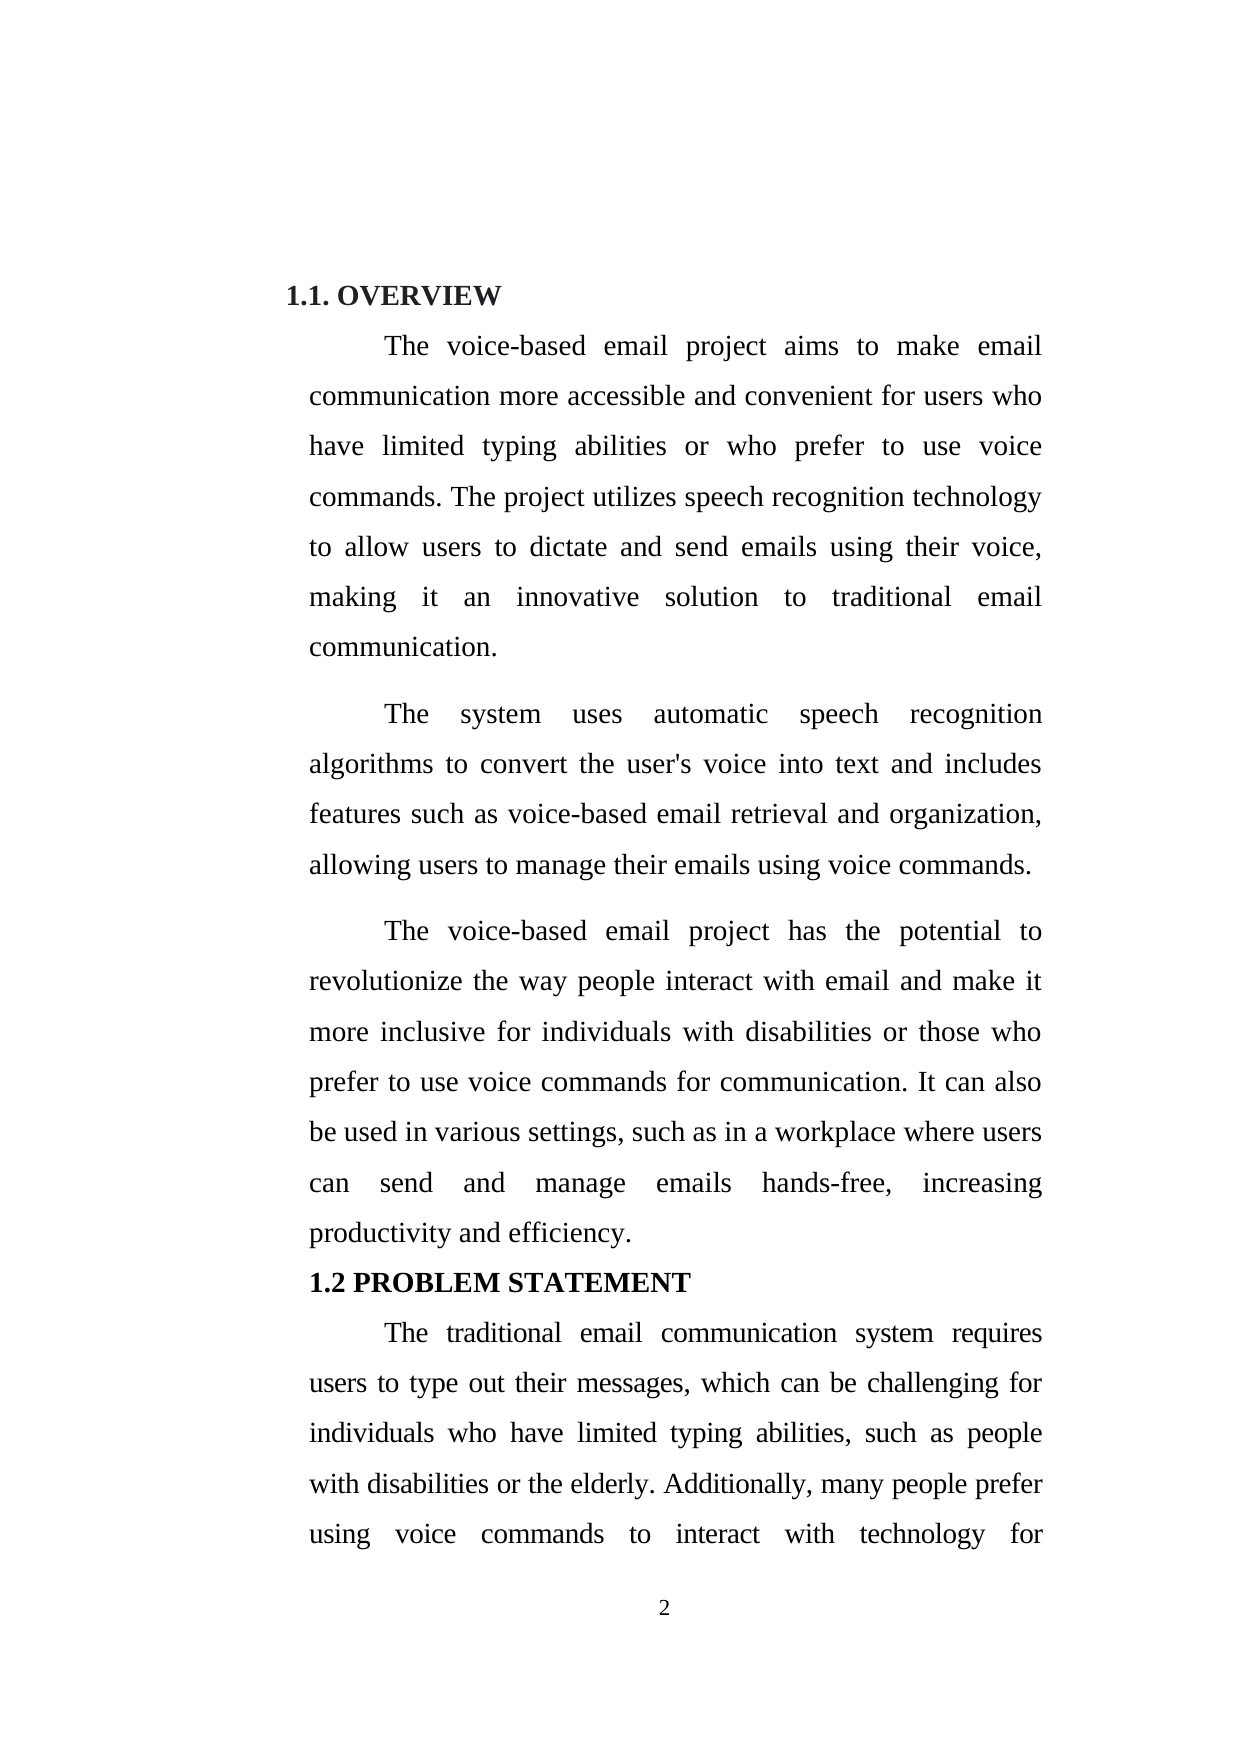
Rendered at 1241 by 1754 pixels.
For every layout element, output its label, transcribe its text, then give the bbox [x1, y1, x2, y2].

text The voice-based email project aims to make email communication more accessible and convenient for users who have limited typing abilities or who prefer to use voice commands. The project utilizes speech recognition technology to allow users to dictate and send emails using their voice, making it an innovative solution to traditional email communication. [309, 328, 1043, 663]
subtitle 1.1. OVERVIEW [286, 278, 1122, 312]
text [309, 1315, 1043, 1550]
subtitle PROBLEM STATEMENT [309, 1265, 1122, 1299]
text The voice-based email project has the potential to revolutionize the way people interact with email and make it more inclusive for individuals with disabilities or those who prefer to use voice commands for communication. It can also be used in various settings, such as in a workplace where users can send and manage emails hands-free, increasing productivity and efficiency. [309, 913, 1043, 1249]
text The system uses automatic speech recognition algorithms to convert the user's voice into text and includes features such as voice-based email retrieval and organization, allowing users to manage their emails using voice commands. [309, 696, 1043, 880]
